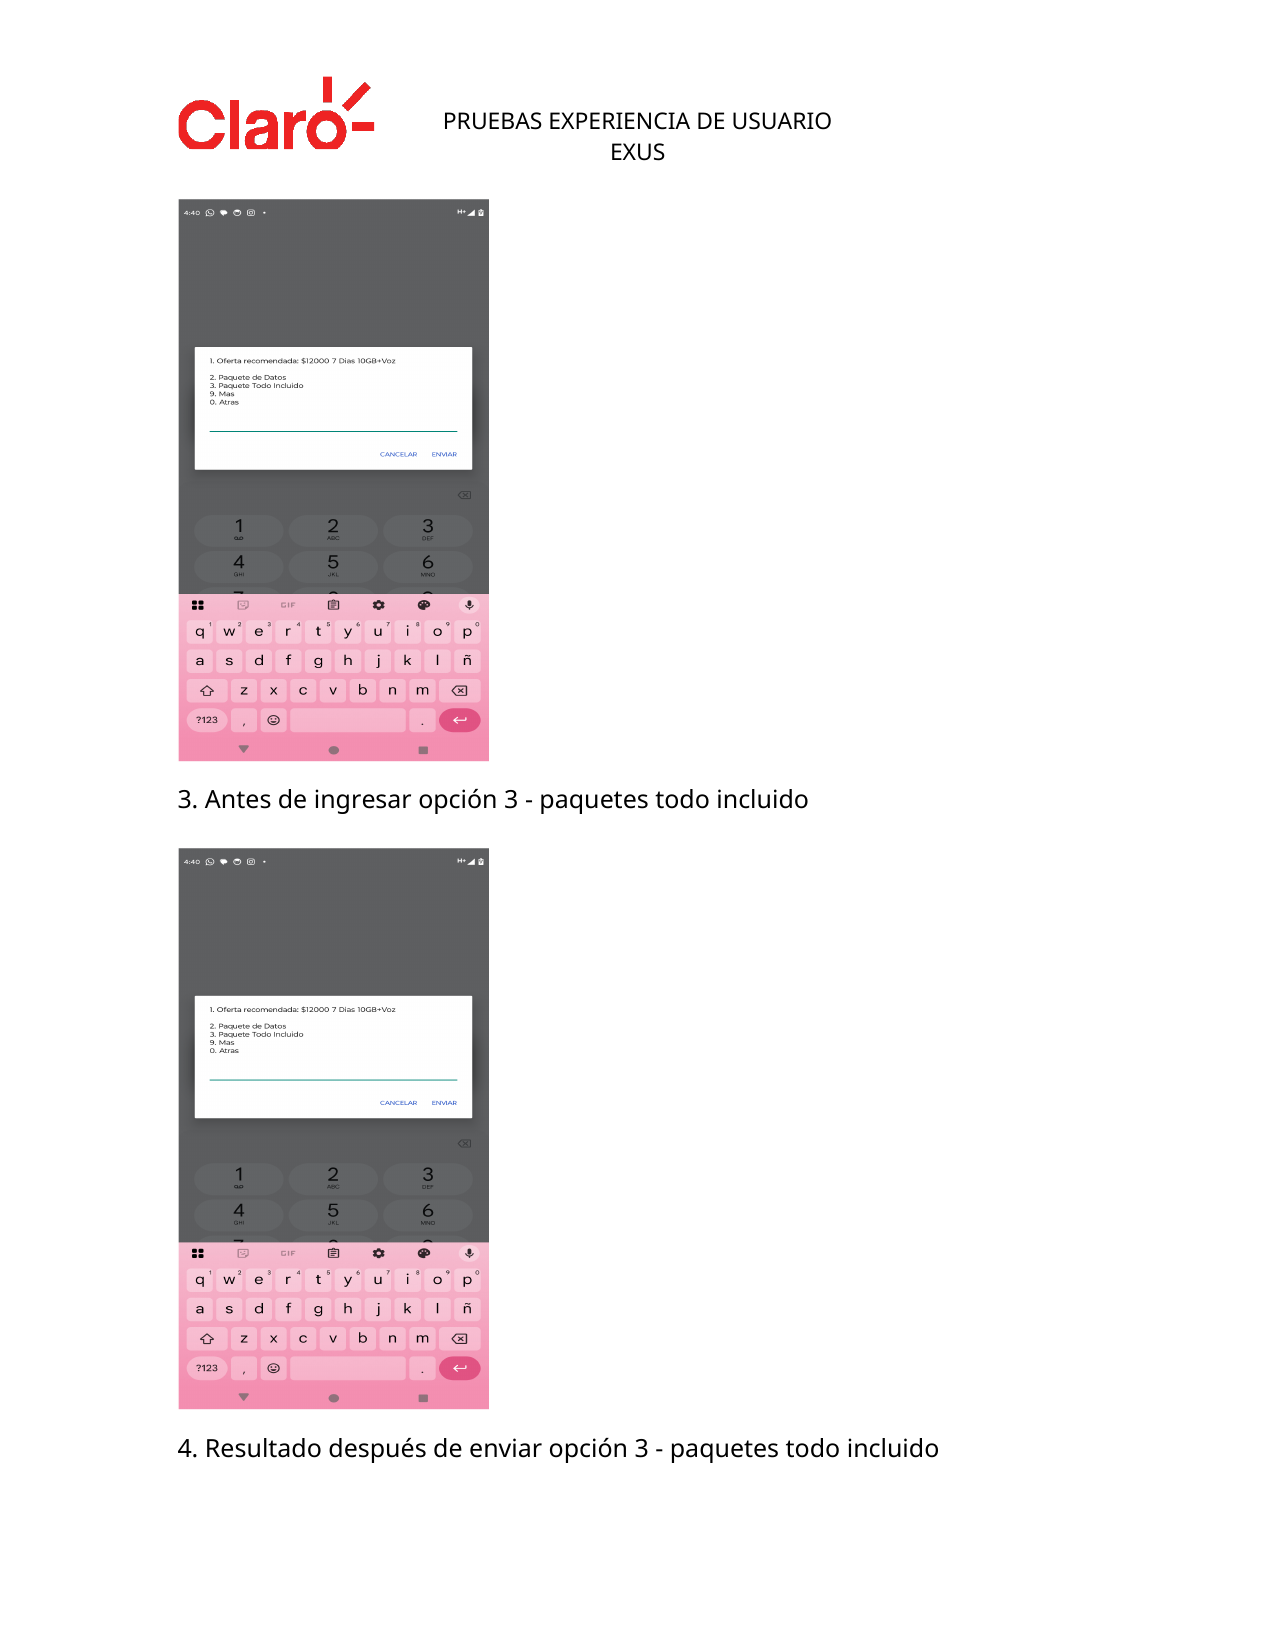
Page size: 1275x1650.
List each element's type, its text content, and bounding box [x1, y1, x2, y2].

picture [177, 76, 374, 149]
text 3. Antes de ingresar opción 3 - paquetes todo incluido [177, 782, 1098, 816]
picture [177, 198, 490, 762]
text 4. Resultado después de enviar opción 3 - paquetes todo incluido [177, 1431, 1098, 1465]
picture [177, 847, 490, 1410]
